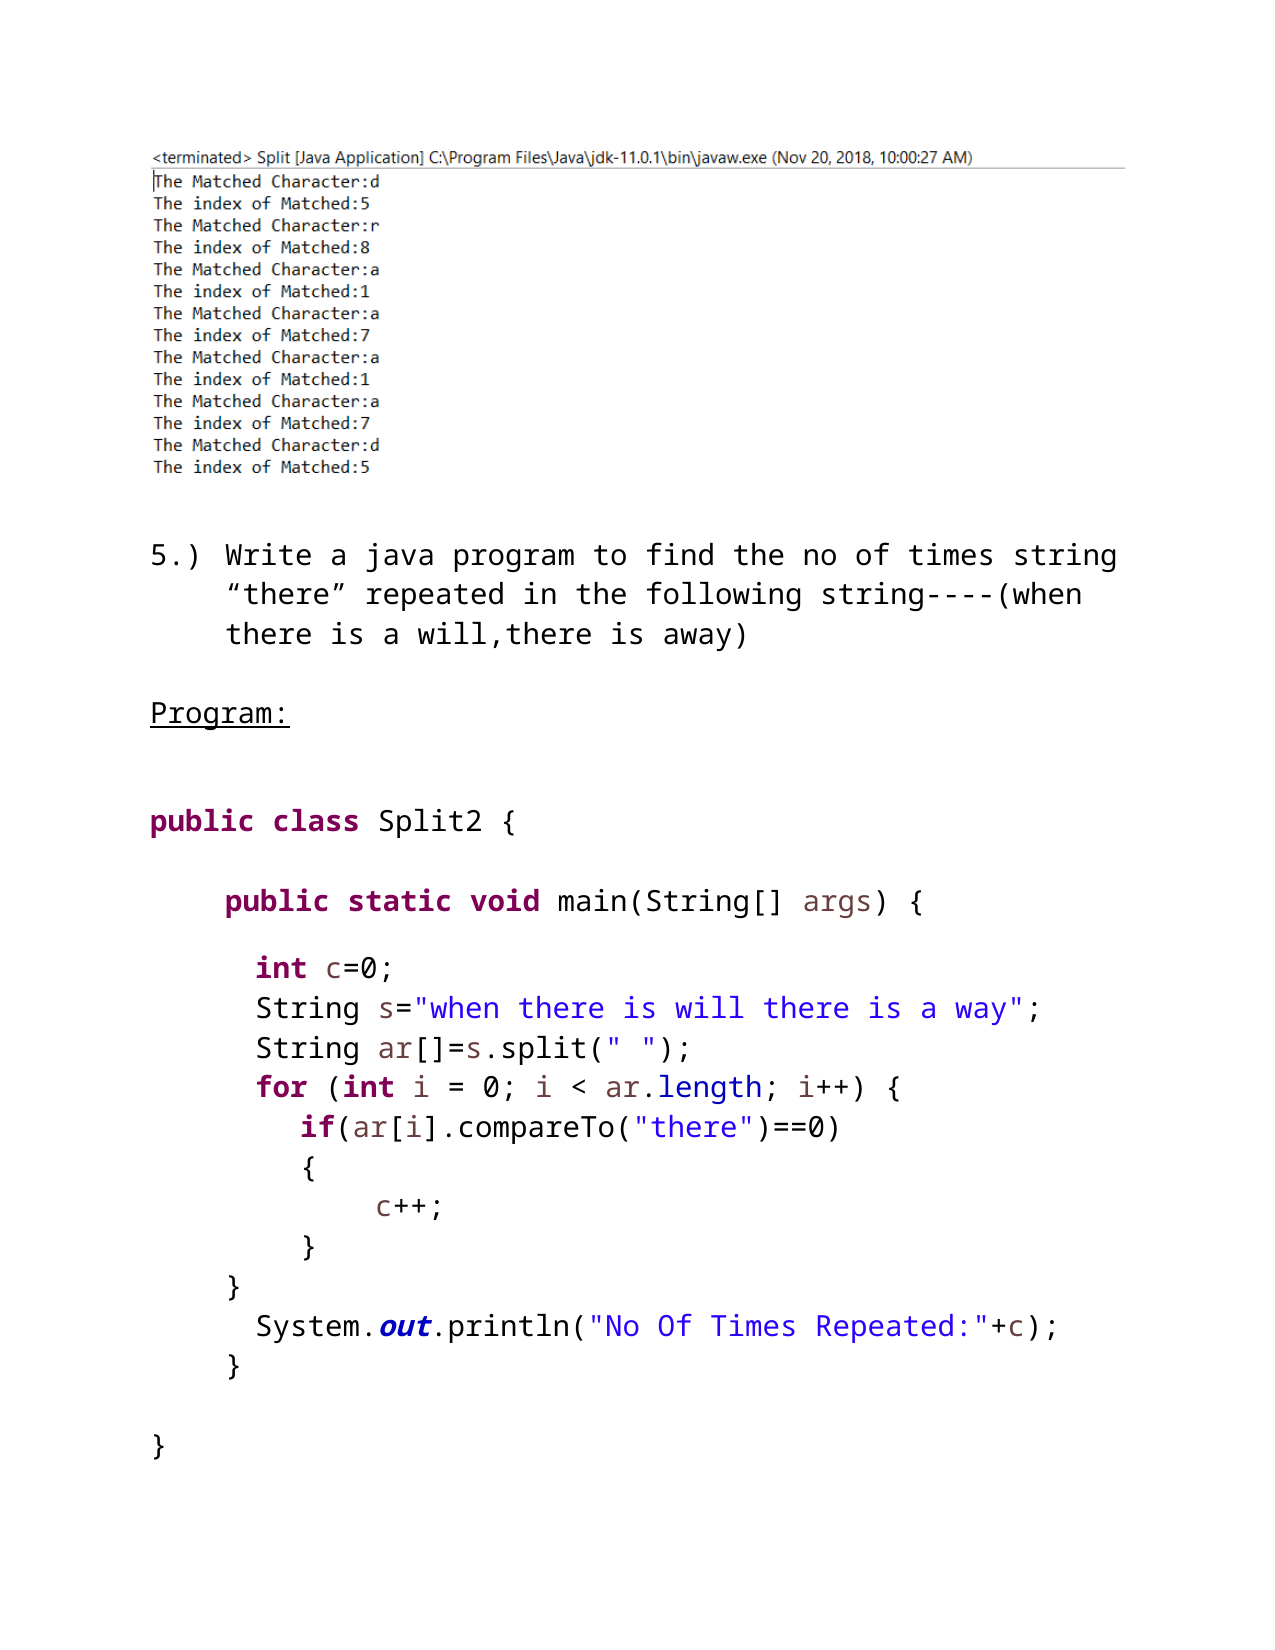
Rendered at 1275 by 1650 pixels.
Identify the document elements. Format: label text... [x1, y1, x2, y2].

text } [150, 1344, 1125, 1384]
picture [150, 150, 1125, 495]
text for (int i = 0; i < ar.length; i++) { [150, 1067, 1125, 1106]
text if(ar[i].compareTo("there")==0) [150, 1106, 1125, 1146]
text public class Split2 { [150, 801, 1125, 840]
text } [150, 1424, 1125, 1463]
text String s="when there is will there is a way"; [150, 987, 1125, 1027]
text String ar[]=s.split(" "); [150, 1027, 1125, 1067]
text { [150, 1146, 1125, 1186]
text int c=0; [150, 948, 1125, 987]
text } [150, 1225, 1125, 1265]
text } [150, 1265, 1125, 1305]
text public static void main(String[] args) { [150, 880, 1125, 919]
text Program: [150, 693, 1125, 732]
text c++; [150, 1186, 1125, 1225]
list Write a java program to find the no of times string “there” repeated in the following string----(when there is a will,there is away) [150, 534, 1125, 653]
text System.out.println("No Of Times Repeated:"+c); [150, 1305, 1125, 1344]
